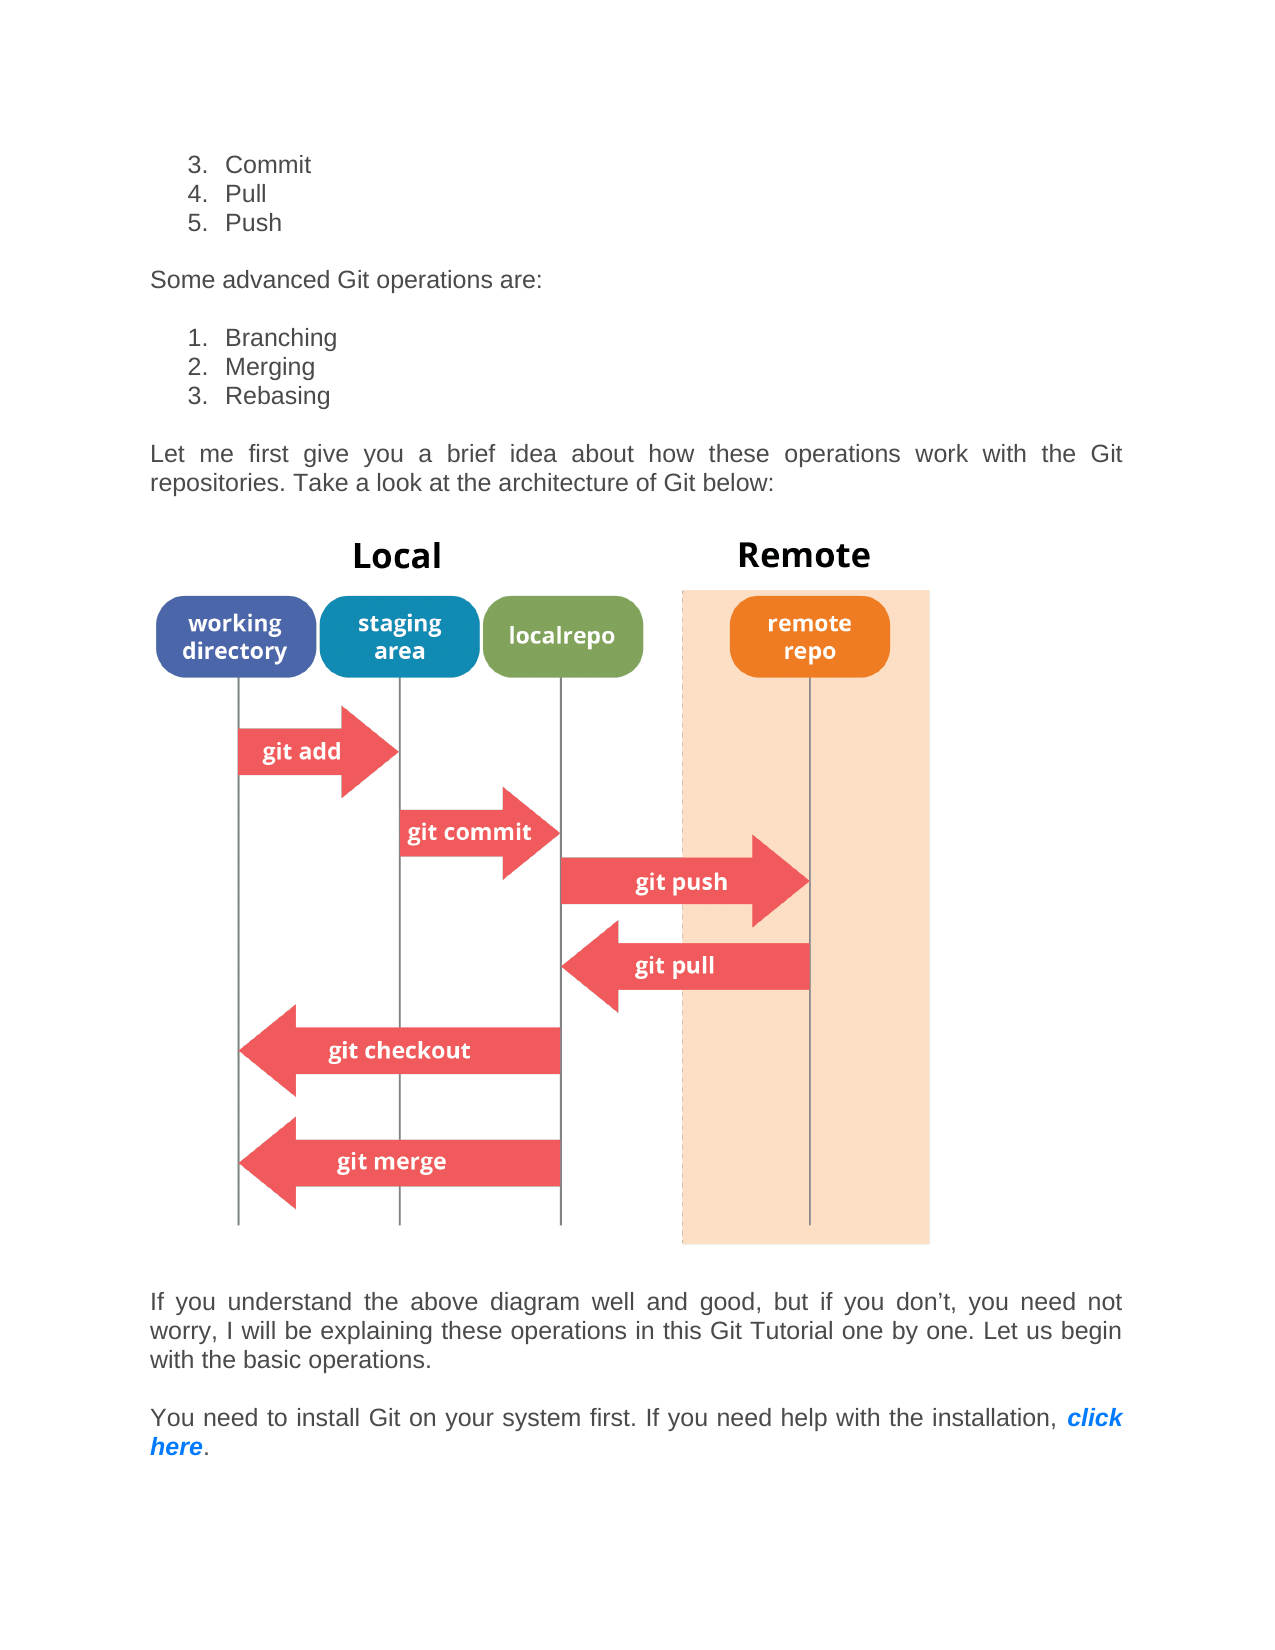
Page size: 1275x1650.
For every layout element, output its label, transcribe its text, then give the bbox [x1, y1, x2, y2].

list Rebasing [187, 381, 1125, 409]
text You need to install Git on your system first. If you need help with the installation, click here. [150, 1403, 1125, 1460]
text Let me first give you a brief idea about how these operations work with the Git repositories. Take a look at the architecture of Git below: [150, 439, 1125, 496]
list Pull [187, 179, 1125, 207]
text If you understand the above diagram well and good, but if you don’t, you need not worry, I will be explaining these operations in this Git Tutorial one by one. Let us begin with the basic operations. [150, 1287, 1125, 1374]
list Branching [187, 323, 1125, 352]
list Merging [187, 352, 1125, 381]
text Some advanced Git operations are: [150, 265, 1125, 294]
list Commit [187, 150, 1125, 179]
list Push [187, 207, 1125, 236]
picture [150, 525, 932, 1259]
